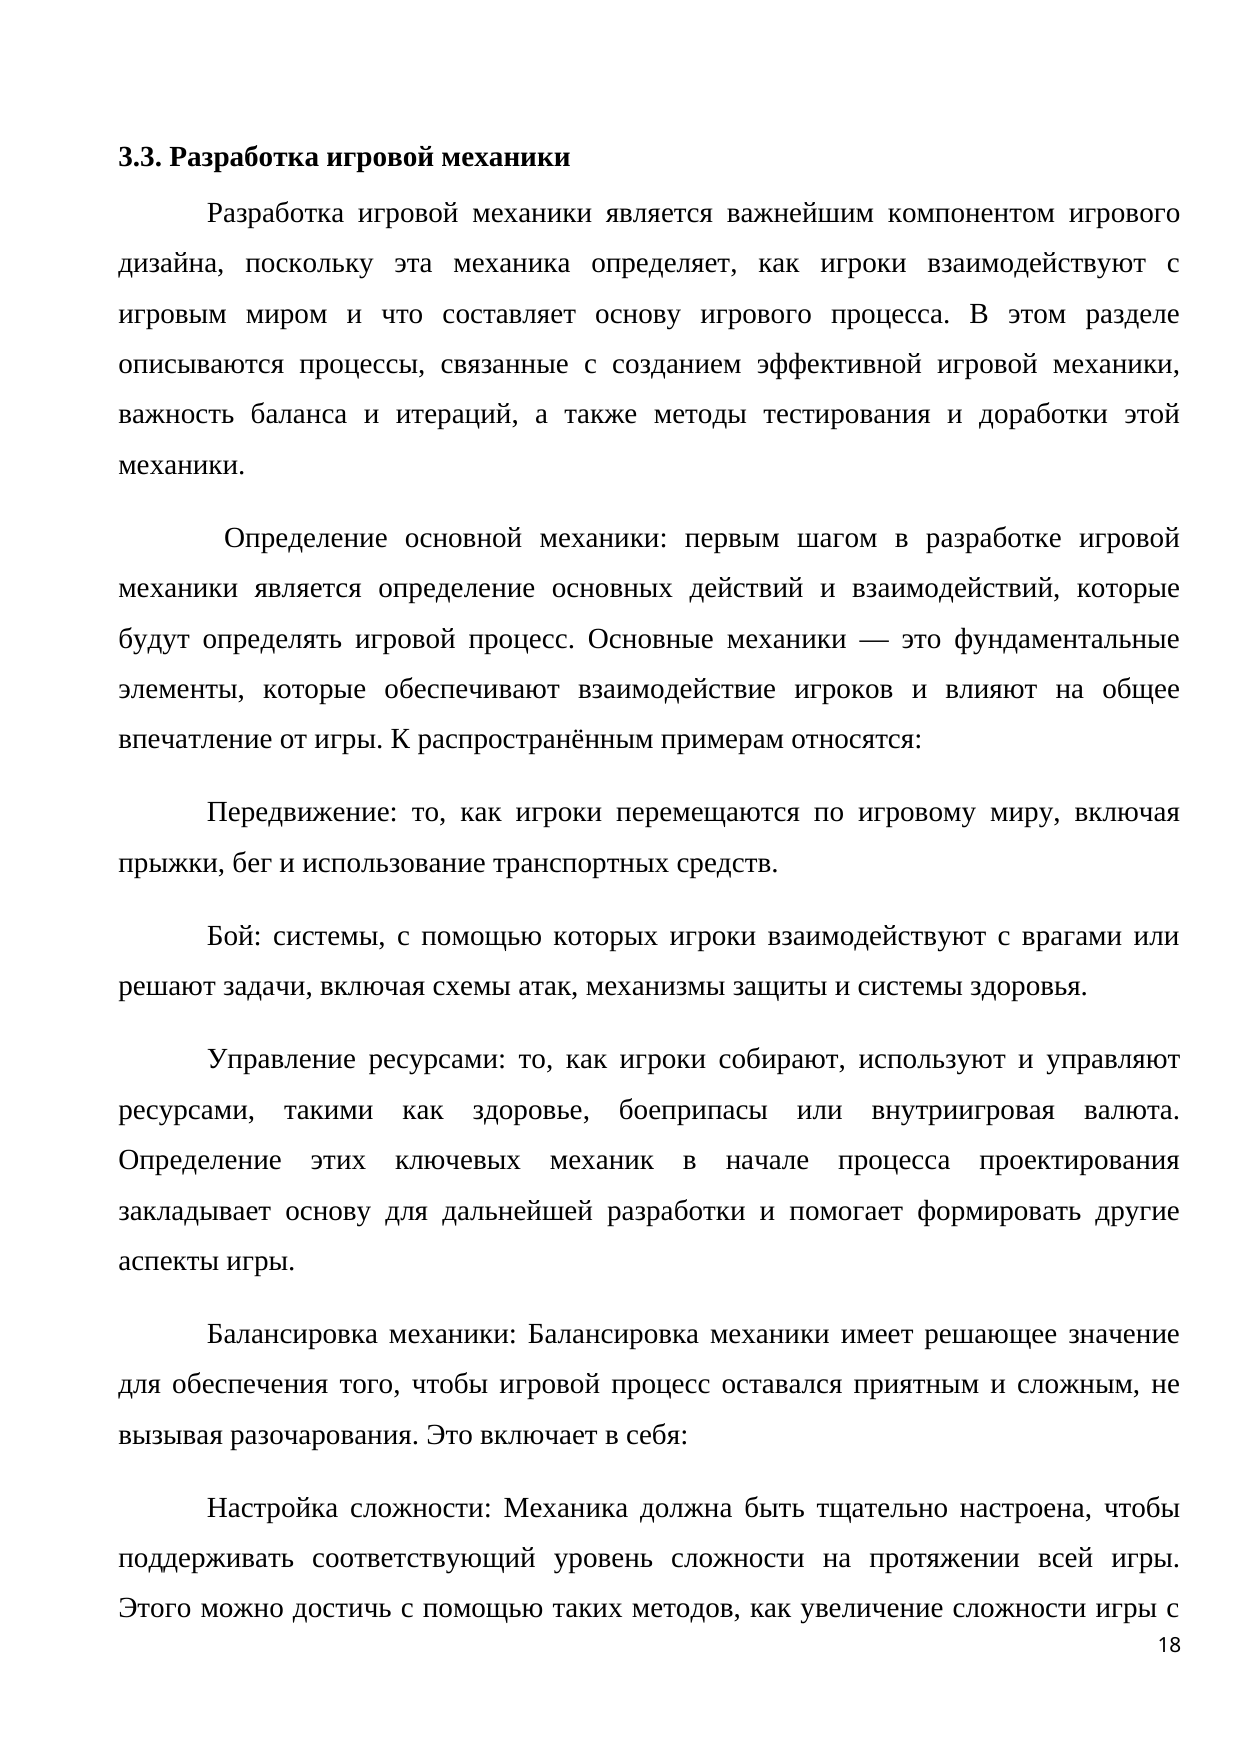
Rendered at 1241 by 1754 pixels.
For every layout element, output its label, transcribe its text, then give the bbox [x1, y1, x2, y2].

text Разработка игровой механики является важнейшим компонентом игрового дизайна, поскольку эта механика определяет, как игроки взаимодействуют с игровым миром и что составляет основу игрового процесса. В этом разделе описываются процессы, связанные с созданием эффективной игровой механики, важность баланса и итераций, а также методы тестирования и доработки этой механики. [118, 195, 1181, 480]
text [118, 1490, 1181, 1624]
text Балансировка механики: Балансировка механики имеет решающее значение для обеспечения того, чтобы игровой процесс оставался приятным и сложным, не вызывая разочарования. Это включает в себя: [118, 1316, 1181, 1450]
text Передвижение: то, как игроки перемещаются по игровому миру, включая прыжки, бег и использование транспортных средств. [118, 794, 1181, 878]
subtitle 3.3. Разработка игровой механики [118, 139, 1181, 172]
text Управление ресурсами: то, как игроки собирают, используют и управляют ресурсами, такими как здоровье, боеприпасы или внутриигровая валюта. Определение этих ключевых механик в начале процесса проектирования закладывает основу для дальнейшей разработки и помогает формировать другие аспекты игры. [118, 1042, 1181, 1276]
text Определение основной механики: первым шагом в разработке игровой механики является определение основных действий и взаимодействий, которые будут определять игровой процесс. Основные механики — это фундаментальные элементы, которые обеспечивают взаимодействие игроков и влияют на общее впечатление от игры. К распространённым примерам относятся: [118, 520, 1181, 755]
text Бой: системы, с помощью которых игроки взаимодействуют с врагами или решают задачи, включая схемы атак, механизмы защиты и системы здоровья. [118, 918, 1181, 1002]
